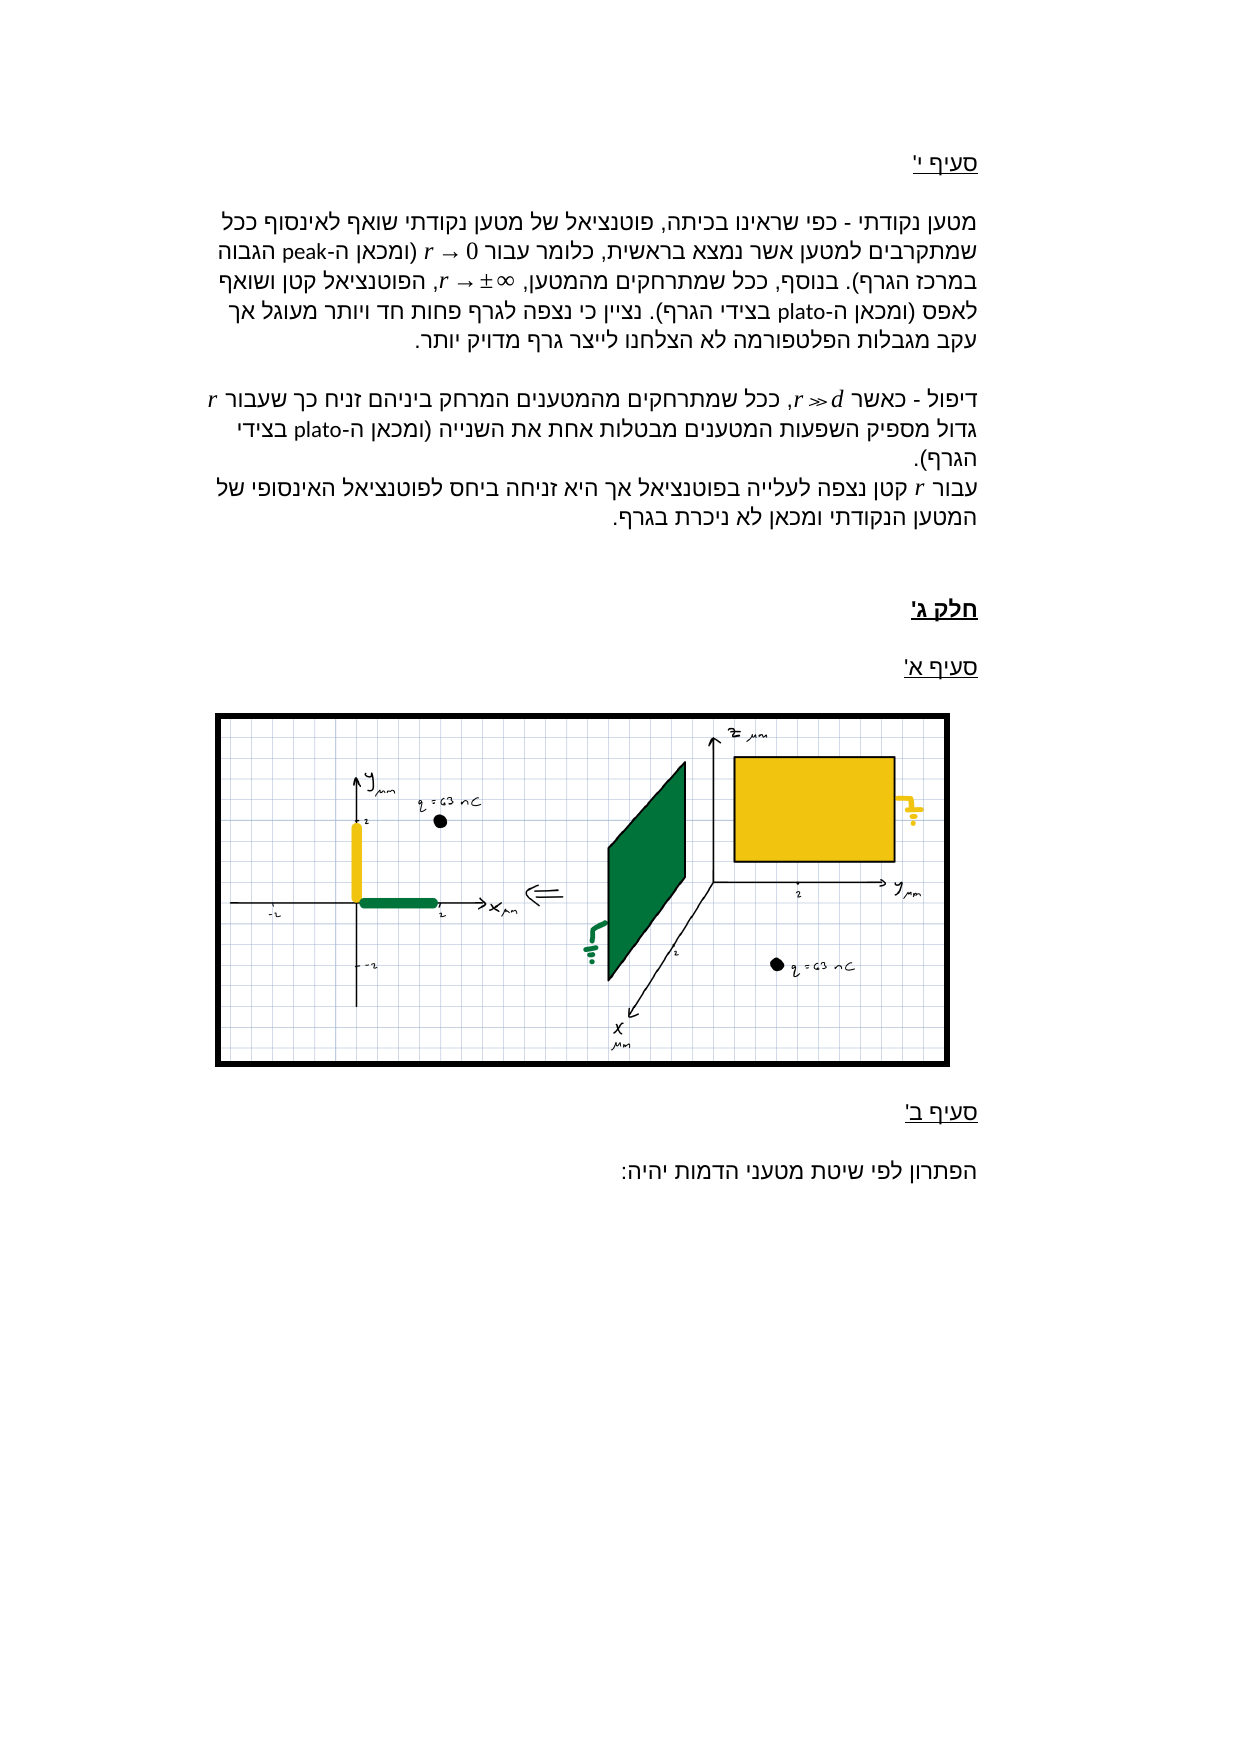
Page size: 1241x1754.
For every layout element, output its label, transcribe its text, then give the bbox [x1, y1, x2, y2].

picture [221, 719, 944, 1061]
list סעיף ב' [187, 1099, 978, 1126]
list חלק ג' [187, 596, 978, 622]
list סעיף י' [187, 150, 978, 176]
list עבור קטן נצפה לעלייה בפוטנציאל אך היא זניחה ביחס לפוטנציאל האינסופי של המטען הנקודתי ומכאן לא ניכרת בגרף. [187, 474, 978, 530]
list הפתרון לפי שיטת מטעני הדמות יהיה: [187, 1158, 978, 1184]
list מטען נקודתי - כפי שראינו בכיתה, פוטנציאל של מטען נקודתי שואף לאינסוף ככל שמתקרבים למטען אשר נמצא בראשית, כלומר עבור (ומכאן ה-peak הגבוה במרכז הגרף). בנוסף, ככל שמתרחקים מהמטען, , הפוטנציאל קטן ושואף לאפס (ומכאן ה-plato בצידי הגרף). נציין כי נצפה לגרף פחות חד ויותר מעוגל אך עקב מגבלות הפלטפורמה לא הצלחנו לייצר גרף מדויק יותר. [187, 209, 978, 353]
list דיפול - כאשר , ככל שמתרחקים מהמטענים המרחק ביניהם זניח כך שעבור גדול מספיק השפעות המטענים מבטלות אחת את השנייה (ומכאן ה-plato בצידי הגרף). [187, 386, 978, 472]
list סעיף א' [187, 654, 978, 681]
